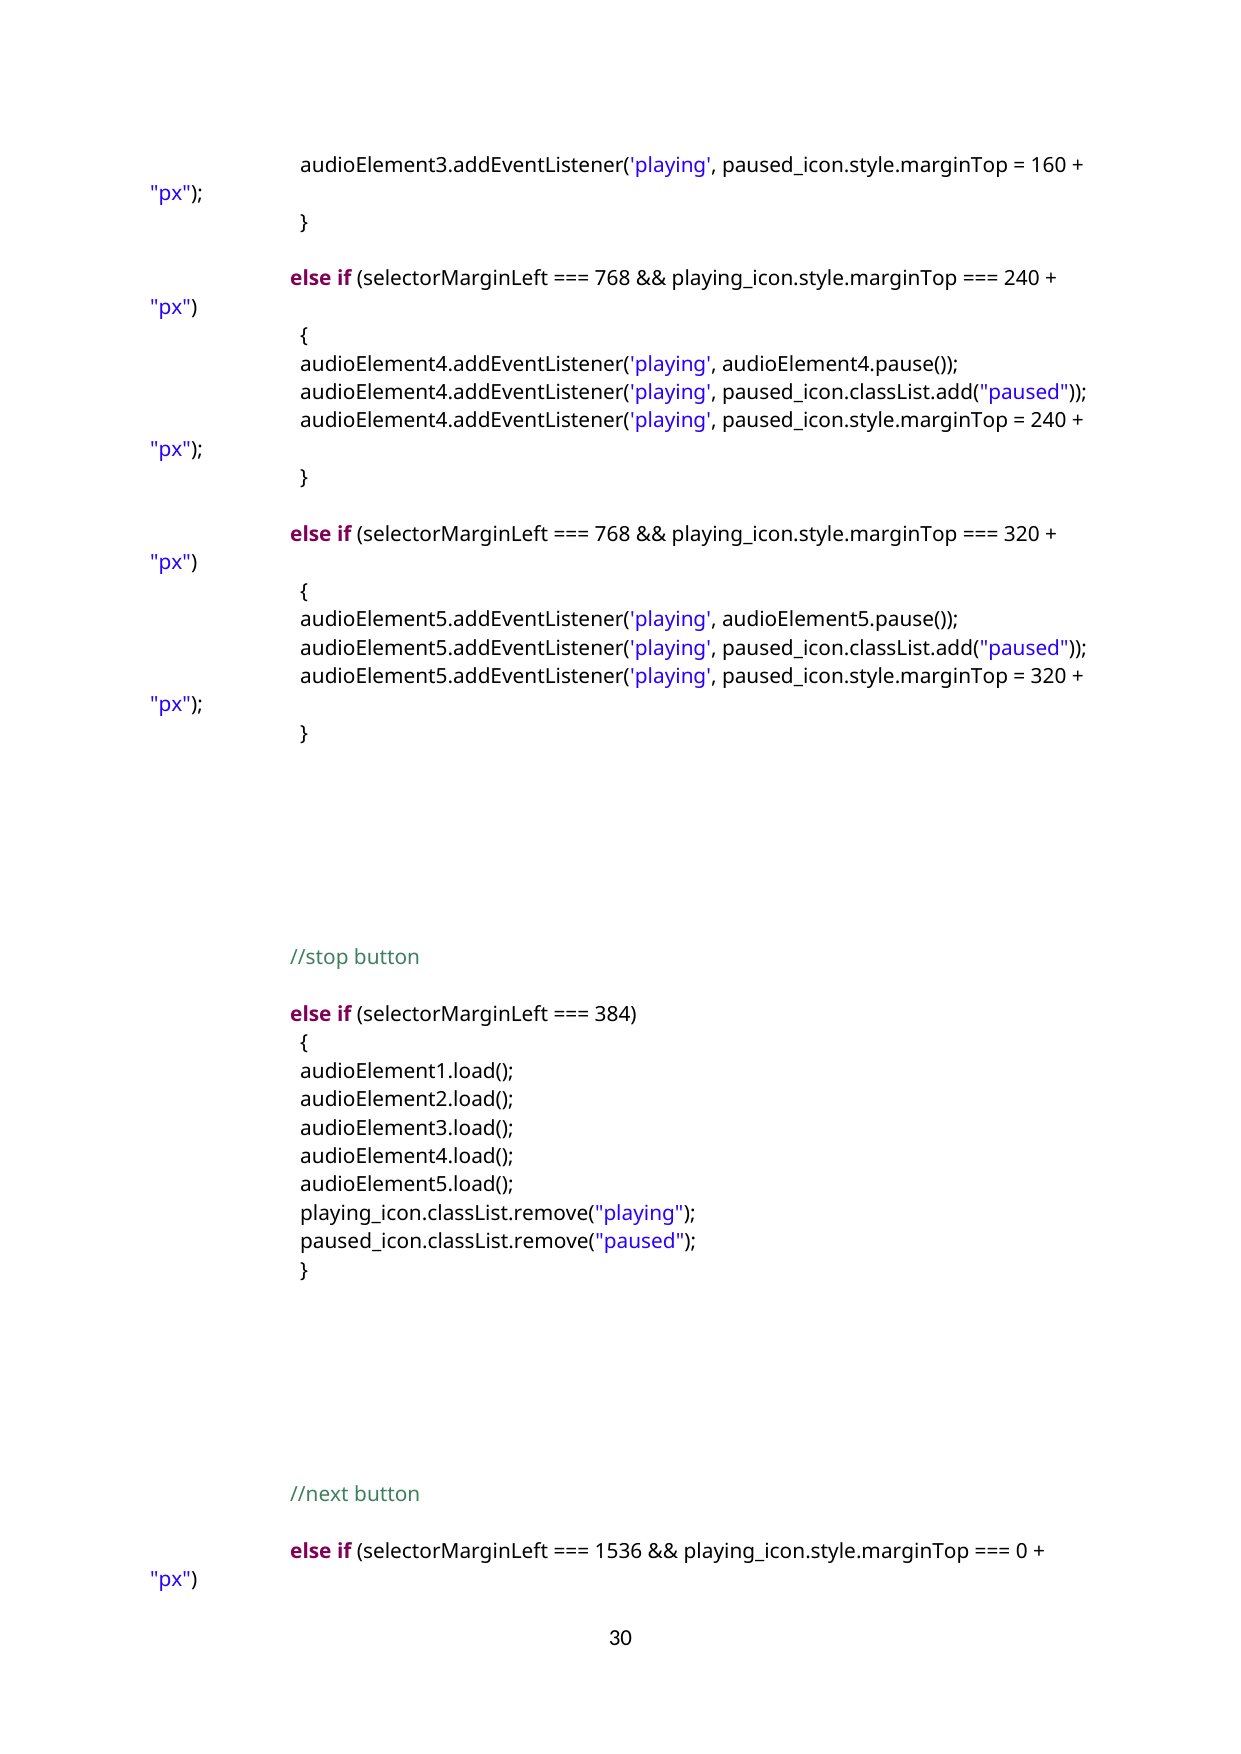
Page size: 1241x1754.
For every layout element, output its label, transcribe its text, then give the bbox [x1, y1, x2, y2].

text audioElement1.load(); [150, 1056, 1090, 1084]
text audioElement5.load(); [150, 1169, 1090, 1198]
text audioElement5.addEventListener('playing', paused_icon.style.marginTop = 320 + "px"); [150, 661, 1090, 718]
text } [150, 718, 1090, 746]
text } [150, 1255, 1090, 1283]
text { [150, 320, 1090, 349]
text audioElement4.addEventListener('playing', paused_icon.classList.add("paused")); [150, 377, 1090, 406]
text else if (selectorMarginLeft === 1536 && playing_icon.style.marginTop === 0 + "px") [150, 1536, 1090, 1593]
text audioElement4.load(); [150, 1141, 1090, 1169]
text playing_icon.classList.remove("playing"); [150, 1198, 1090, 1226]
text //stop button [150, 942, 1090, 971]
text { [150, 1027, 1090, 1056]
text audioElement3.addEventListener('playing', paused_icon.style.marginTop = 160 + "px"); [150, 150, 1090, 207]
text //next button [150, 1479, 1090, 1508]
text } [150, 207, 1090, 235]
text audioElement2.load(); [150, 1084, 1090, 1113]
text audioElement5.addEventListener('playing', audioElement5.pause()); [150, 604, 1090, 633]
text { [150, 576, 1090, 604]
text else if (selectorMarginLeft === 768 && playing_icon.style.marginTop === 240 + "px") [150, 263, 1090, 320]
text audioElement4.addEventListener('playing', audioElement4.pause()); [150, 349, 1090, 377]
text audioElement3.load(); [150, 1113, 1090, 1141]
text paused_icon.classList.remove("paused"); [150, 1226, 1090, 1255]
text audioElement4.addEventListener('playing', paused_icon.style.marginTop = 240 + "px"); [150, 406, 1090, 462]
text } [150, 462, 1090, 491]
text audioElement5.addEventListener('playing', paused_icon.classList.add("paused")); [150, 633, 1090, 661]
text else if (selectorMarginLeft === 384) [150, 999, 1090, 1027]
text else if (selectorMarginLeft === 768 && playing_icon.style.marginTop === 320 + "px") [150, 519, 1090, 576]
